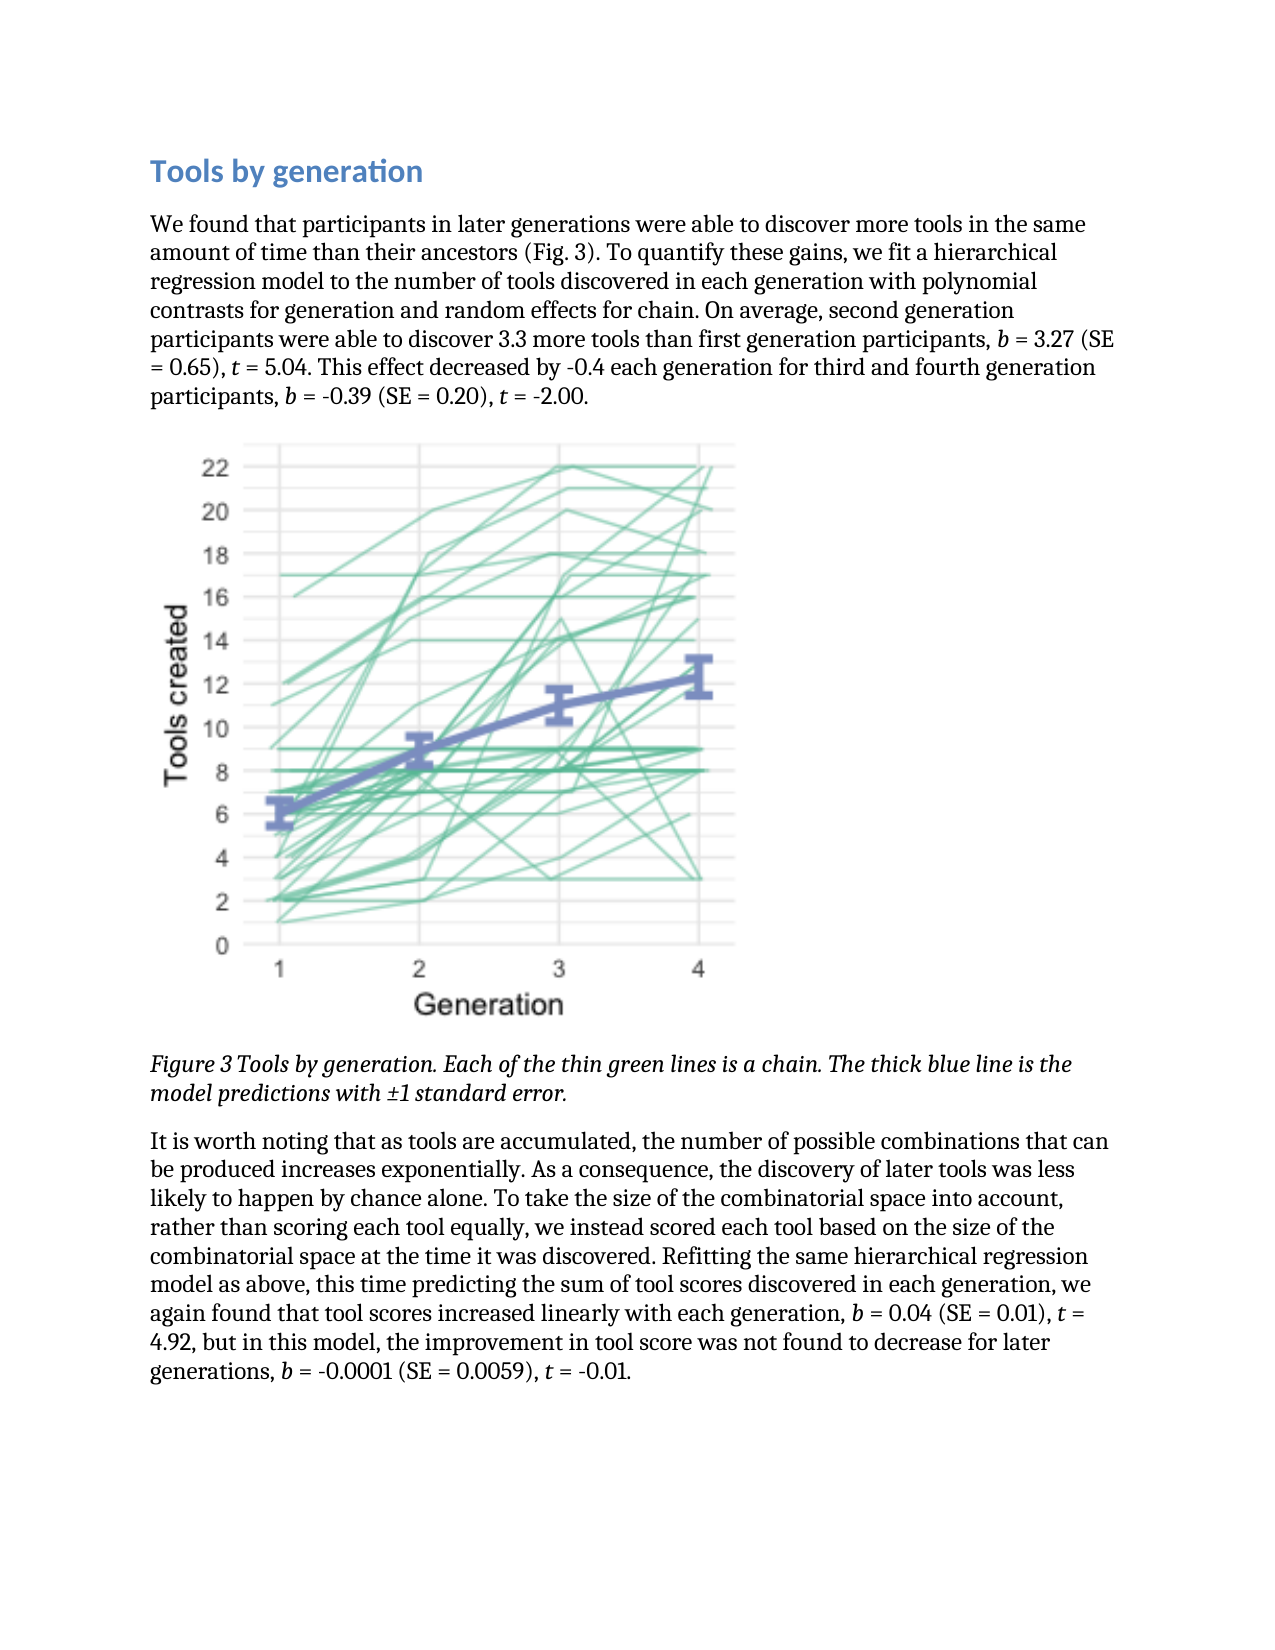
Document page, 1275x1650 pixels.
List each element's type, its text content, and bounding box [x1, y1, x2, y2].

picture [150, 429, 750, 1030]
text We found that participants in later generations were able to discover more tools in the same amount of time than their ancestors (Fig. 3). To quantify these gains, we fit a hierarchical regression model to the number of tools discovered in each generation with polynomial contrasts for generation and random effects for chain. On average, second generation participants were able to discover 3.3 more tools than first generation participants, b = 3.27 (SE = 0.65), t = 5.04. This effect decreased by -0.4 each generation for third and fourth generation participants, b = -0.39 (SE = 0.20), t = -2.00. [150, 209, 1125, 411]
subtitle Tools by generation [150, 150, 1125, 191]
text It is worth noting that as tools are accumulated, the number of possible combinations that can be produced increases exponentially. As a consequence, the discovery of later tools was less likely to happen by chance alone. To take the size of the combinatorial space into account, rather than scoring each tool equally, we instead scored each tool based on the size of the combinatorial space at the time it was discovered. Refitting the same hierarchical regression model as above, this time predicting the sum of tool scores discovered in each generation, we again found that tool scores increased linearly with each generation, b = 0.04 (SE = 0.01), t = 4.92, but in this model, the improvement in tool score was not found to decrease for later generations, b = -0.0001 (SE = 0.0059), t = -0.01. [150, 1127, 1125, 1385]
text Figure 3 Tools by generation. Each of the thin green lines is a chain. The thick blue line is the model predictions with ±1 standard error. [150, 1050, 1125, 1108]
